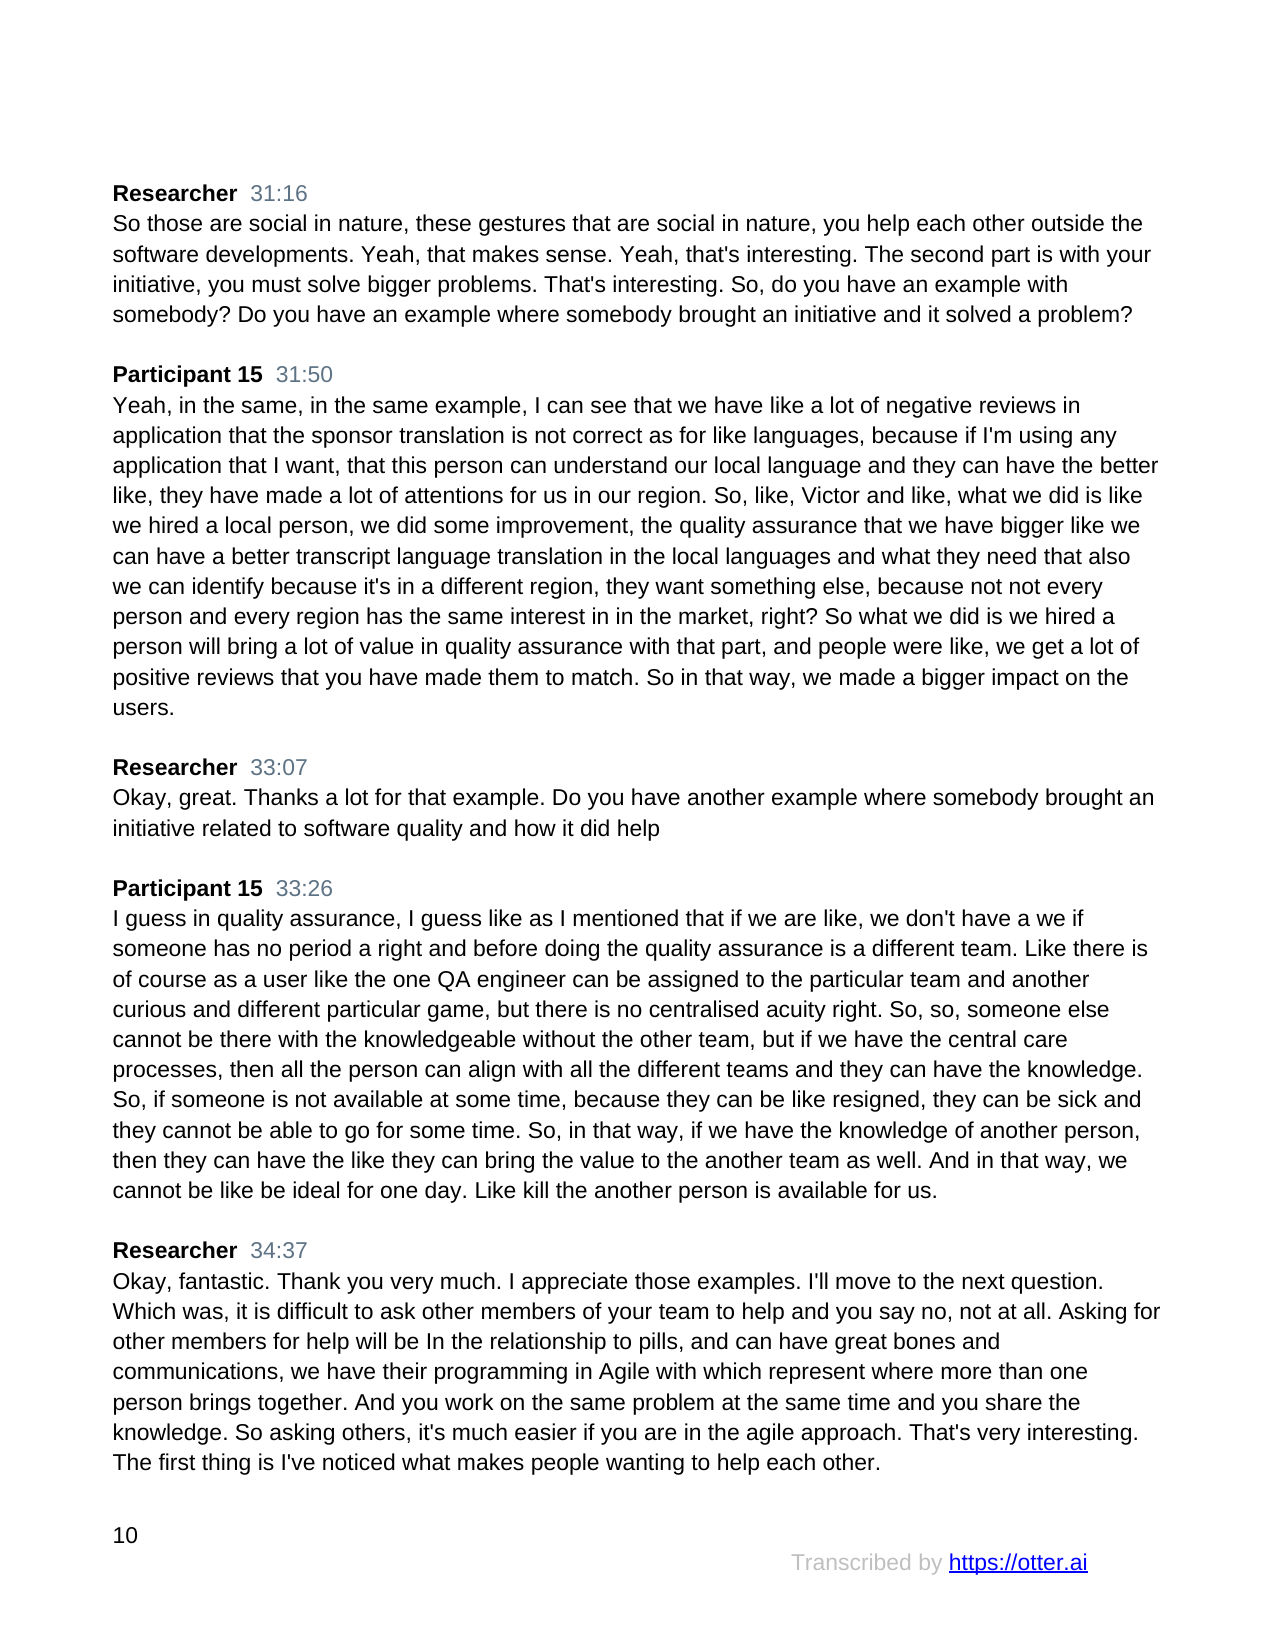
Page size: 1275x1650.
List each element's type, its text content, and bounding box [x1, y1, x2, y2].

text Participant 15 31:50 [112, 361, 1162, 388]
text Researcher 31:16 [112, 180, 1162, 207]
text Participant 15 33:26 [112, 875, 1162, 901]
text So those are social in nature, these gestures that are social in nature, you help each other outside the software developments. Yeah, that makes sense. Yeah, that's interesting. The second part is with your initiative, you must solve bigger problems. That's interesting. So, do you have an example with somebody? Do you have an example where somebody brought an initiative and it solved a problem? [112, 210, 1162, 327]
text I guess in quality assurance, I guess like as I mentioned that if we are like, we don't have a we if someone has no period a right and before doing the quality assurance is a different team. Like there is of course as a user like the one QA engineer can be assigned to the particular team and another curious and different particular game, but there is no centralised acuity right. So, so, someone else cannot be there with the knowledgeable without the other team, but if we have the central care processes, then all the person can align with all the different teams and they can have the knowledge. So, if someone is not available at some time, because they can be like resigned, they can be sick and they cannot be able to go for some time. So, in that way, if we have the knowledge of another person, then they can have the like they can bring the value to the another team as well. And in that way, we cannot be like be ideal for one day. Like kill the another person is available for us. [112, 905, 1162, 1203]
text Researcher 33:07 [112, 754, 1162, 781]
text Okay, great. Thanks a lot for that example. Do you have another example where somebody brought an initiative related to software quality and how it did help [112, 784, 1162, 841]
text Okay, fantastic. Thank you very much. I appreciate those examples. I'll move to the next question. Which was, it is difficult to ask other members of your team to help and you say no, not at all. Asking for other members for help will be In the relationship to pills, and can have great bones and communications, we have their programming in Agile with which represent where more than one person brings together. And you work on the same problem at the same time and you share the knowledge. So asking others, it's much easier if you are in the agile approach. That's very interesting. The first thing is I've noticed what makes people wanting to help each other. [112, 1268, 1162, 1475]
text Yeah, in the same, in the same example, I can see that we have like a lot of negative reviews in application that the sponsor translation is not correct as for like languages, because if I'm using any application that I want, that this person can understand our local language and they can have the better like, they have made a lot of attentions for us in our region. So, like, Victor and like, what we did is like we hired a local person, we did some improvement, the quality assurance that we have bigger like we can have a better transcript language translation in the local languages and what they need that also we can identify because it's in a different region, they want something else, because not not every person and every region has the same interest in in the market, right? So what we did is we hired a person will bring a lot of value in quality assurance with that part, and people were like, we get a lot of positive reviews that you have made them to match. So in that way, we made a bigger impact on the users. [112, 392, 1162, 720]
text Researcher 34:37 [112, 1237, 1162, 1264]
